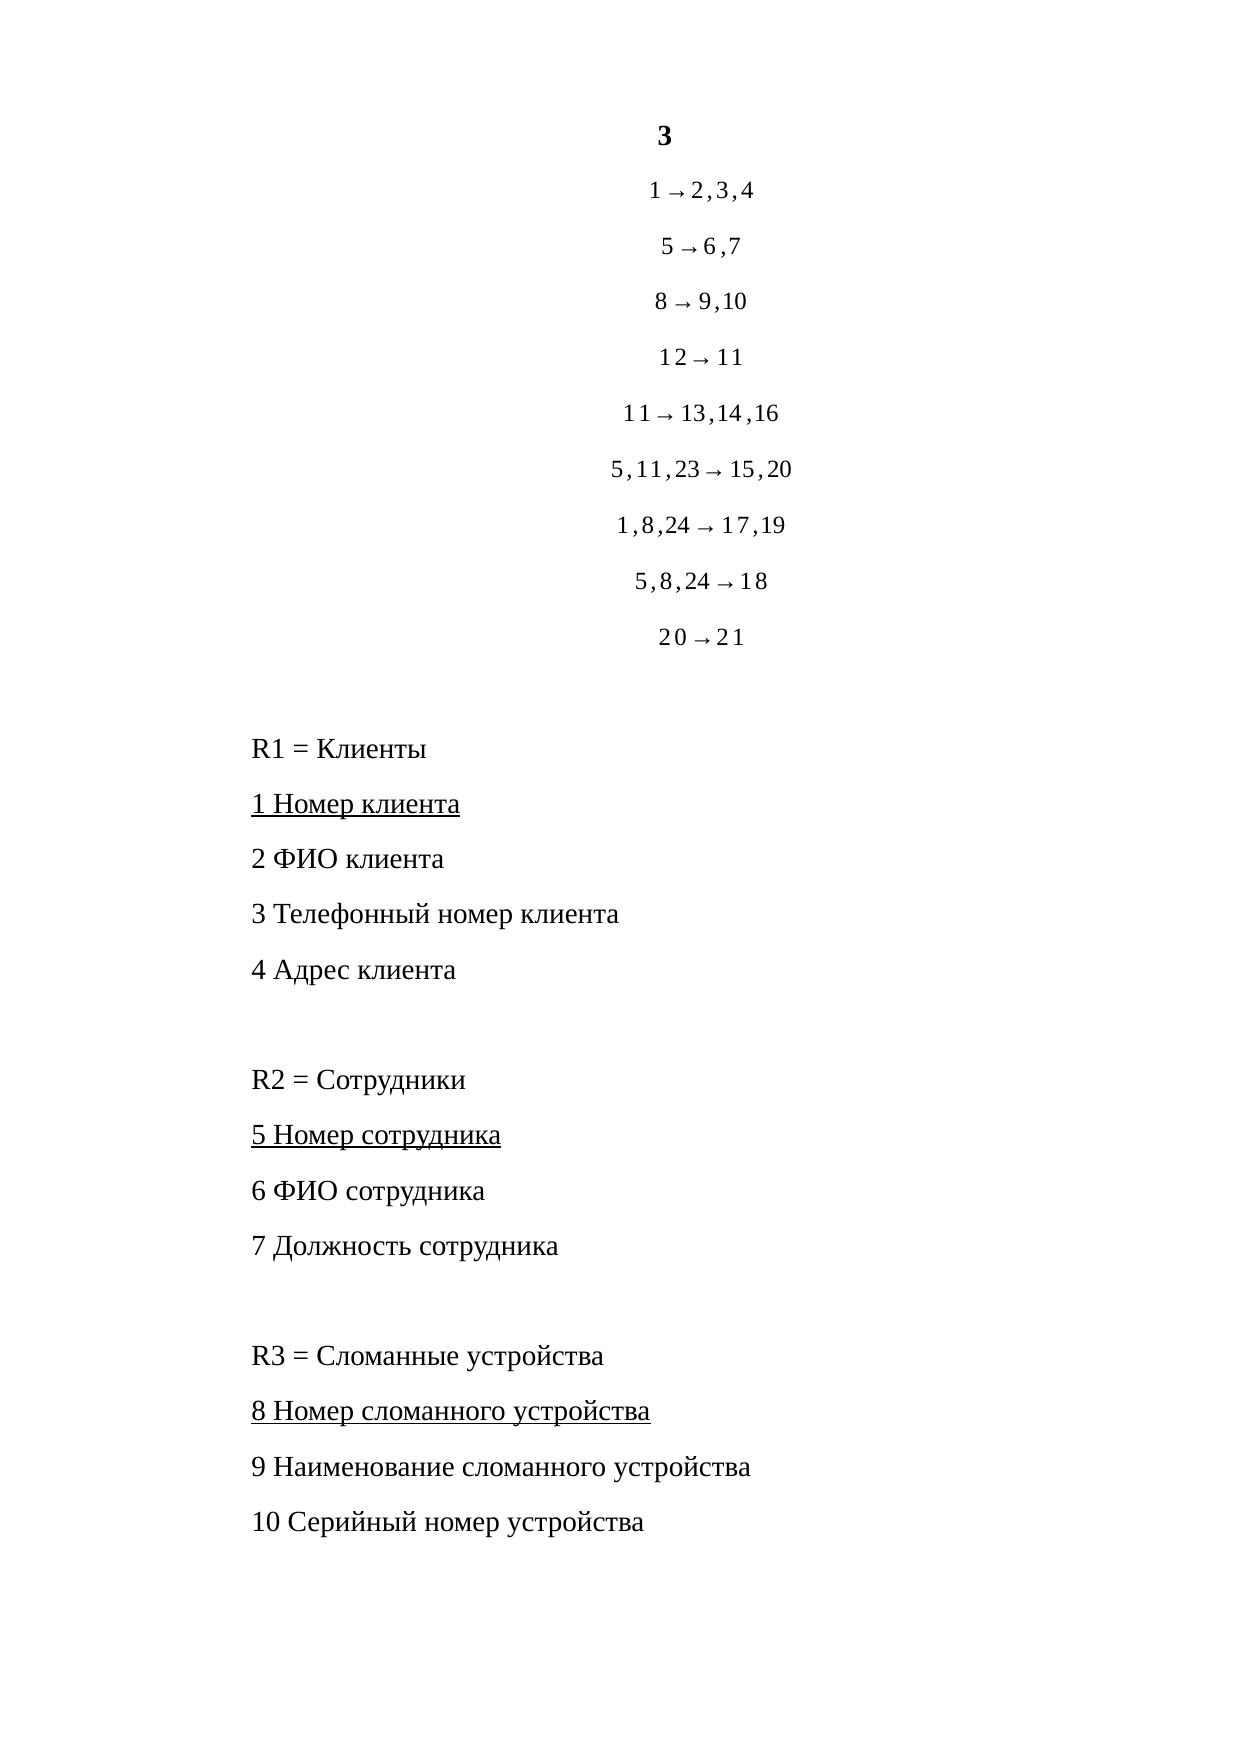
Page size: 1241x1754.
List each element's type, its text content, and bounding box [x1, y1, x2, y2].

text 5 Номер сотрудника [177, 1117, 1152, 1151]
text 3 Телефонный номер клиента [177, 897, 1152, 930]
text 10 Серийный номер устройства [177, 1504, 1152, 1537]
text 1 Номер клиента [177, 786, 1152, 820]
text R2 = Сотрудники [177, 1062, 1152, 1096]
text 3 [177, 118, 1152, 152]
text R1 = Клиенты [177, 731, 1152, 764]
text 9 Наименование сломанного устройства [177, 1449, 1152, 1482]
text R3 = Сломанные устройства [177, 1338, 1152, 1372]
text 6 ФИО сотрудника [177, 1173, 1152, 1206]
text 2 ФИО клиента [177, 841, 1152, 875]
text 7 Должность сотрудника [177, 1228, 1152, 1261]
text 4 Адрес клиента [177, 952, 1152, 985]
text 8 Номер сломанного устройства [177, 1393, 1152, 1427]
